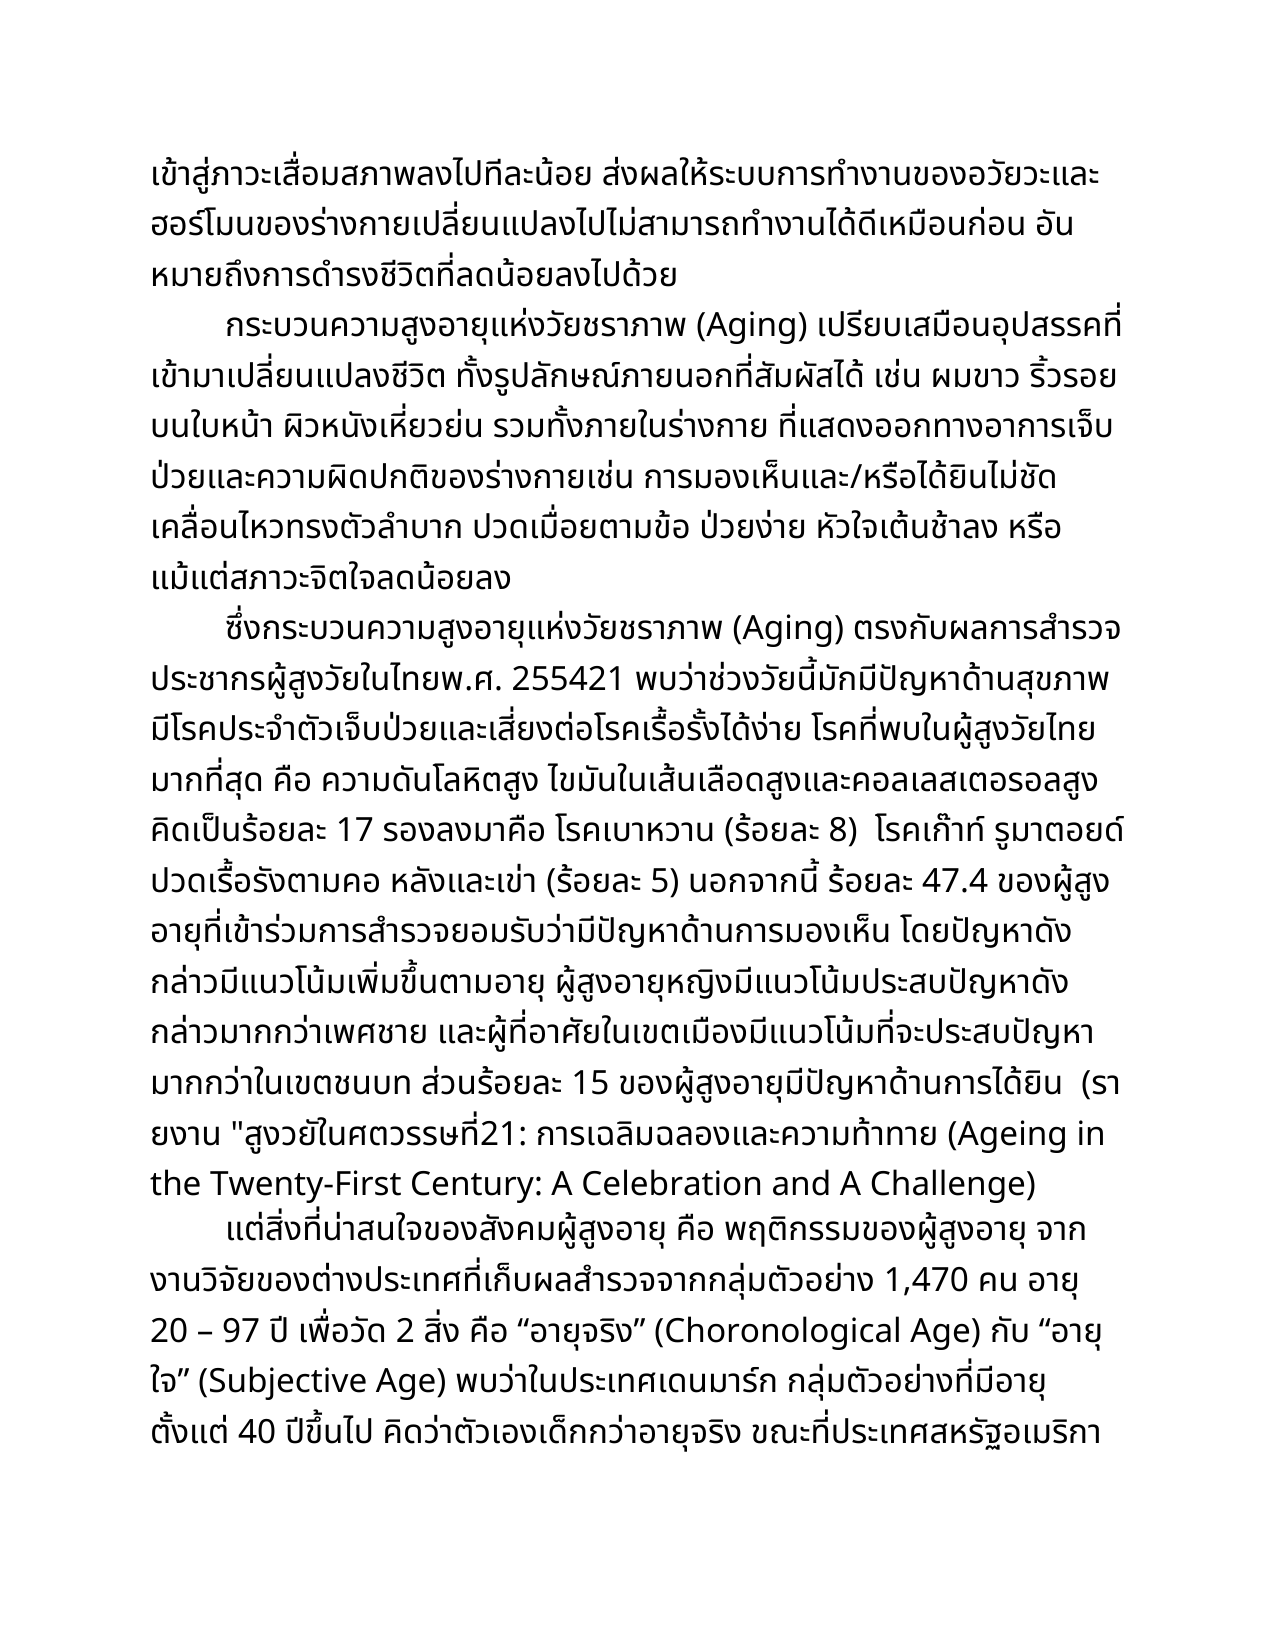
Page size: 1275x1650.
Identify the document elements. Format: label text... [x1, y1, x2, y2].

text กระบวนความสูงอายุแห่งวัยชราภาพ (Aging) เปรียบเสมือนอุปสรรคที่เข้ามาเปลี่ยนแปลงชีวิต ทั้งรูปลักษณ์ภายนอกที่สัมผัสได้ เช่น ผมขาว ริ้วรอยบนใบหน้า ผิวหนังเหี่ยวย่น รวมทั้งภายในร่างกาย ที่แสดงออกทางอาการเจ็บป่วยและความผิดปกติของร่างกายเช่น การมองเห็นและ/หรือได้ยินไม่ชัด เคลื่อนไหวทรงตัวลำบาก ปวดเมื่อยตามข้อ ป่วยง่าย หัวใจเต้นช้าลง หรือแม้แต่สภาวะจิตใจลดน้อยลง [150, 301, 1125, 604]
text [150, 1205, 1125, 1458]
text ซึ่งกระบวนความสูงอายุแห่งวัยชราภาพ (Aging) ตรงกับผลการสำรวจประชากรผู้สูงวัยในไทยพ.ศ. 255421 พบว่าช่วงวัยนี้มักมีปัญหาด้านสุขภาพ มีโรคประจำตัวเจ็บป่วยและเสี่ยงต่อโรคเรื้อรั้งได้ง่าย โรคที่พบในผู้สูงวัยไทยมากที่สุด คือ ความดันโลหิตสูง ไขมันในเส้นเลือดสูงและคอลเลสเตอรอลสูง คิดเป็นร้อยละ 17 รองลงมาคือ โรคเบาหวาน (ร้อยละ 8) โรคเก๊าท์ รูมาตอยด์ ปวดเรื้อรังตามคอ หลังและเข่า (ร้อยละ 5) นอกจากนี้ ร้อยละ 47.4 ของผู้สูงอายุที่เข้าร่วมการสำรวจยอมรับว่ามีปัญหาด้านการมองเห็น โดยปัญหาดังกล่าวมีแนวโน้มเพิ่มขึ้นตามอายุ ผู้สูงอายุหญิงมีแนวโน้มประสบปัญหาดังกล่าวมากกว่าเพศชาย และผู้ที่อาศัยในเขตเมืองมีแนวโน้มที่จะประสบปัญหามากกว่าในเขตชนบท ส่วนร้อยละ 15 ของผู้สูงอายุมีปัญหาด้านการได้ยิน (รายงาน "สูงวยัในศตวรรษที่21: การเฉลิมฉลองและความท้าทาย (Ageing in the Twenty-First Century: A Celebration and A Challenge) [150, 604, 1125, 1205]
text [150, 150, 1125, 301]
